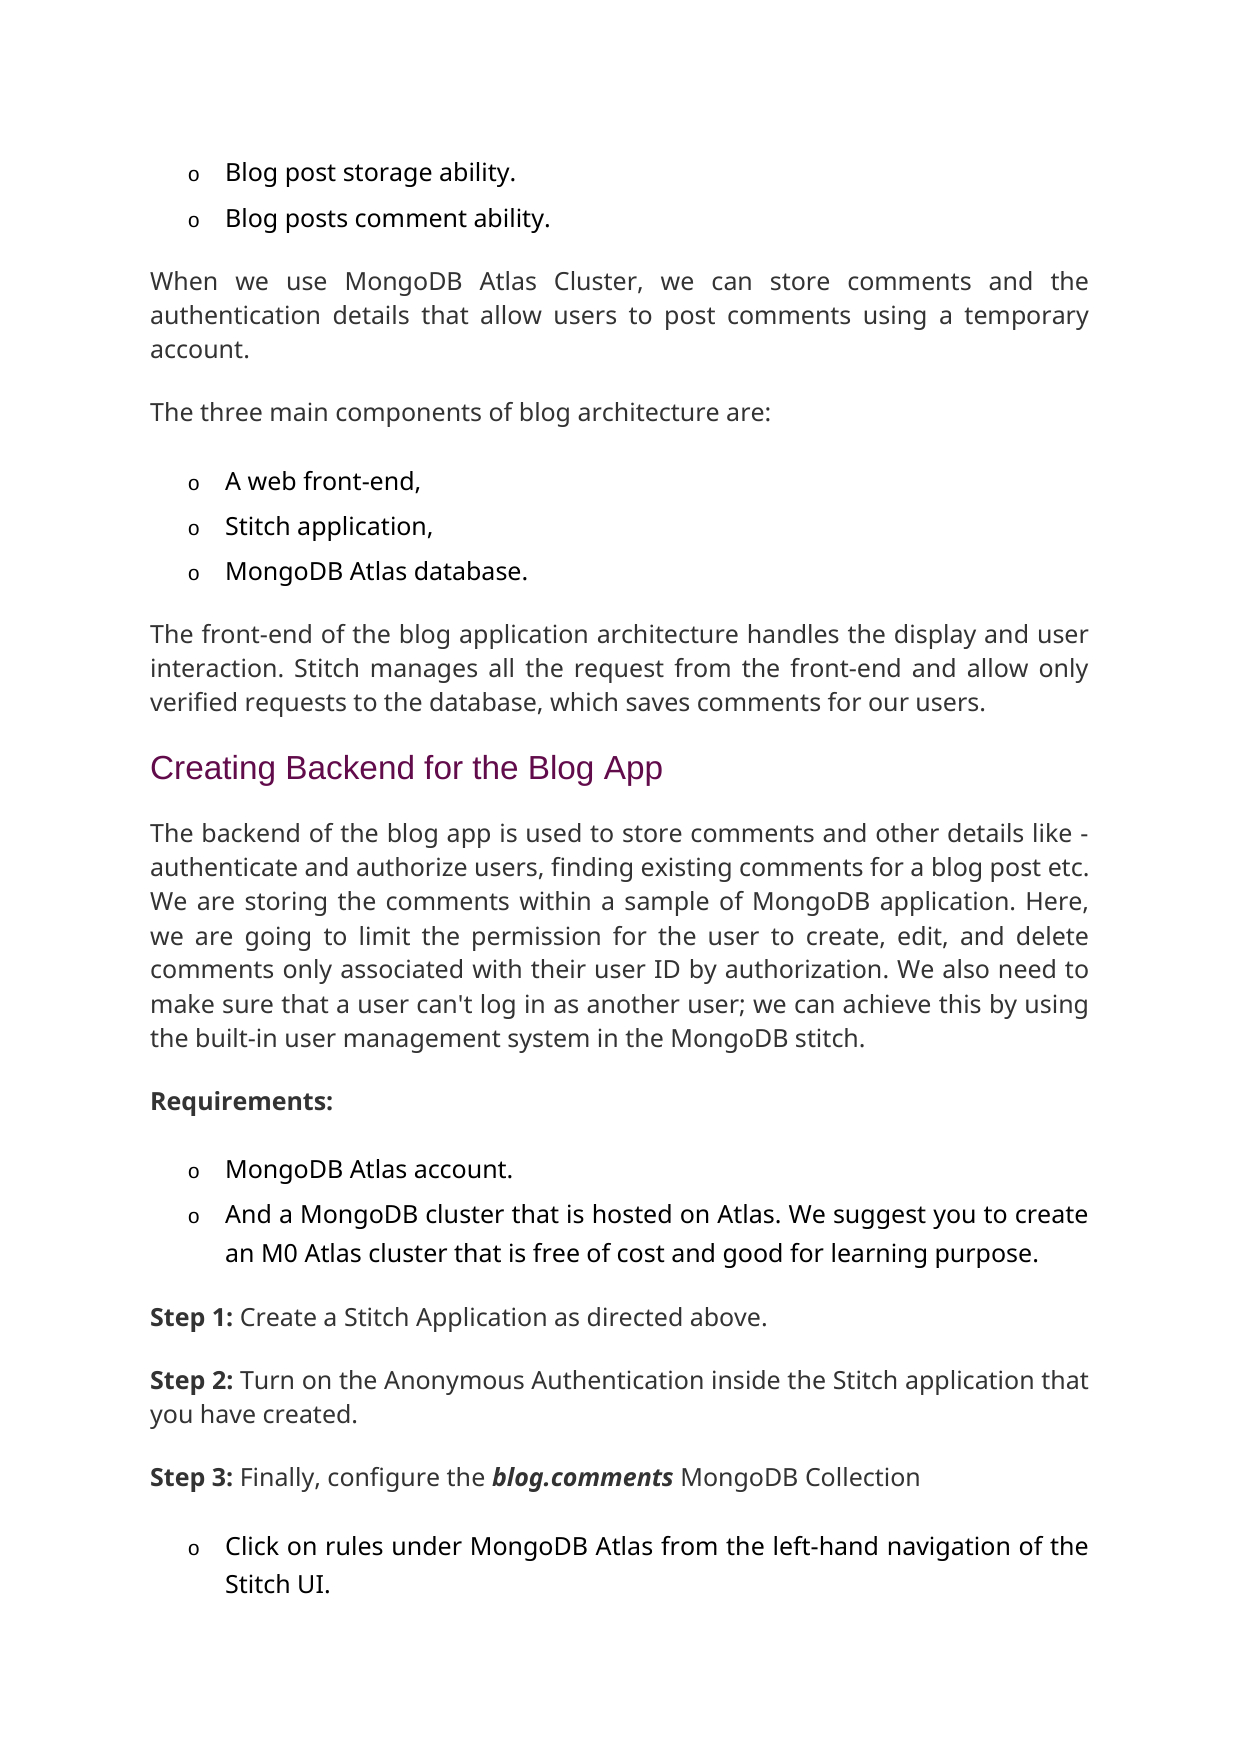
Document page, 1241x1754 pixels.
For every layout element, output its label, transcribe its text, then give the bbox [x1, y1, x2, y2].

text Step 3: Finally, configure the blog.comments MongoDB Collection [150, 1460, 1090, 1494]
list A web front-end, [187, 458, 1090, 497]
list And a MongoDB cluster that is hosted on Atlas. We suggest you to create an M0 Atlas cluster that is free of cost and good for learning purpose. [187, 1192, 1090, 1270]
text The three main components of blog architecture are: [150, 395, 1090, 429]
text The front-end of the blog application architecture handles the display and user interaction. Stitch manages all the request from the front-end and allow only verified requests to the database, which saves comments for our users. [150, 617, 1090, 719]
list Click on rules under MongoDB Atlas from the left-hand navigation of the Stitch UI. [187, 1523, 1090, 1601]
text Step 1: Create a Stitch Application as directed above. [150, 1299, 1090, 1333]
text When we use MongoDB Atlas Cluster, we can store comments and the authentication details that allow users to post comments using a temporary account. [150, 263, 1090, 366]
list MongoDB Atlas database. [187, 549, 1090, 588]
list Stitch application, [187, 503, 1090, 542]
list Blog posts comment ability. [187, 195, 1090, 234]
text The backend of the blog app is used to store comments and other details like - authenticate and authorize users, finding existing comments for a blog post etc. We are storing the comments within a sample of MongoDB application. Here, we are going to limit the permission for the user to create, edit, and delete comments only associated with their user ID by authorization. We also need to make sure that a user can't log in as another user; we can achieve this by using the built-in user management system in the MongoDB stitch. [150, 816, 1090, 1054]
list MongoDB Atlas account. [187, 1147, 1090, 1186]
text Creating Backend for the Blog App [150, 748, 1090, 787]
text Requirements: [150, 1083, 1090, 1118]
list Blog post storage ability. [187, 150, 1090, 189]
text Step 2: Turn on the Anonymous Authentication inside the Stitch application that you have created. [150, 1363, 1090, 1431]
